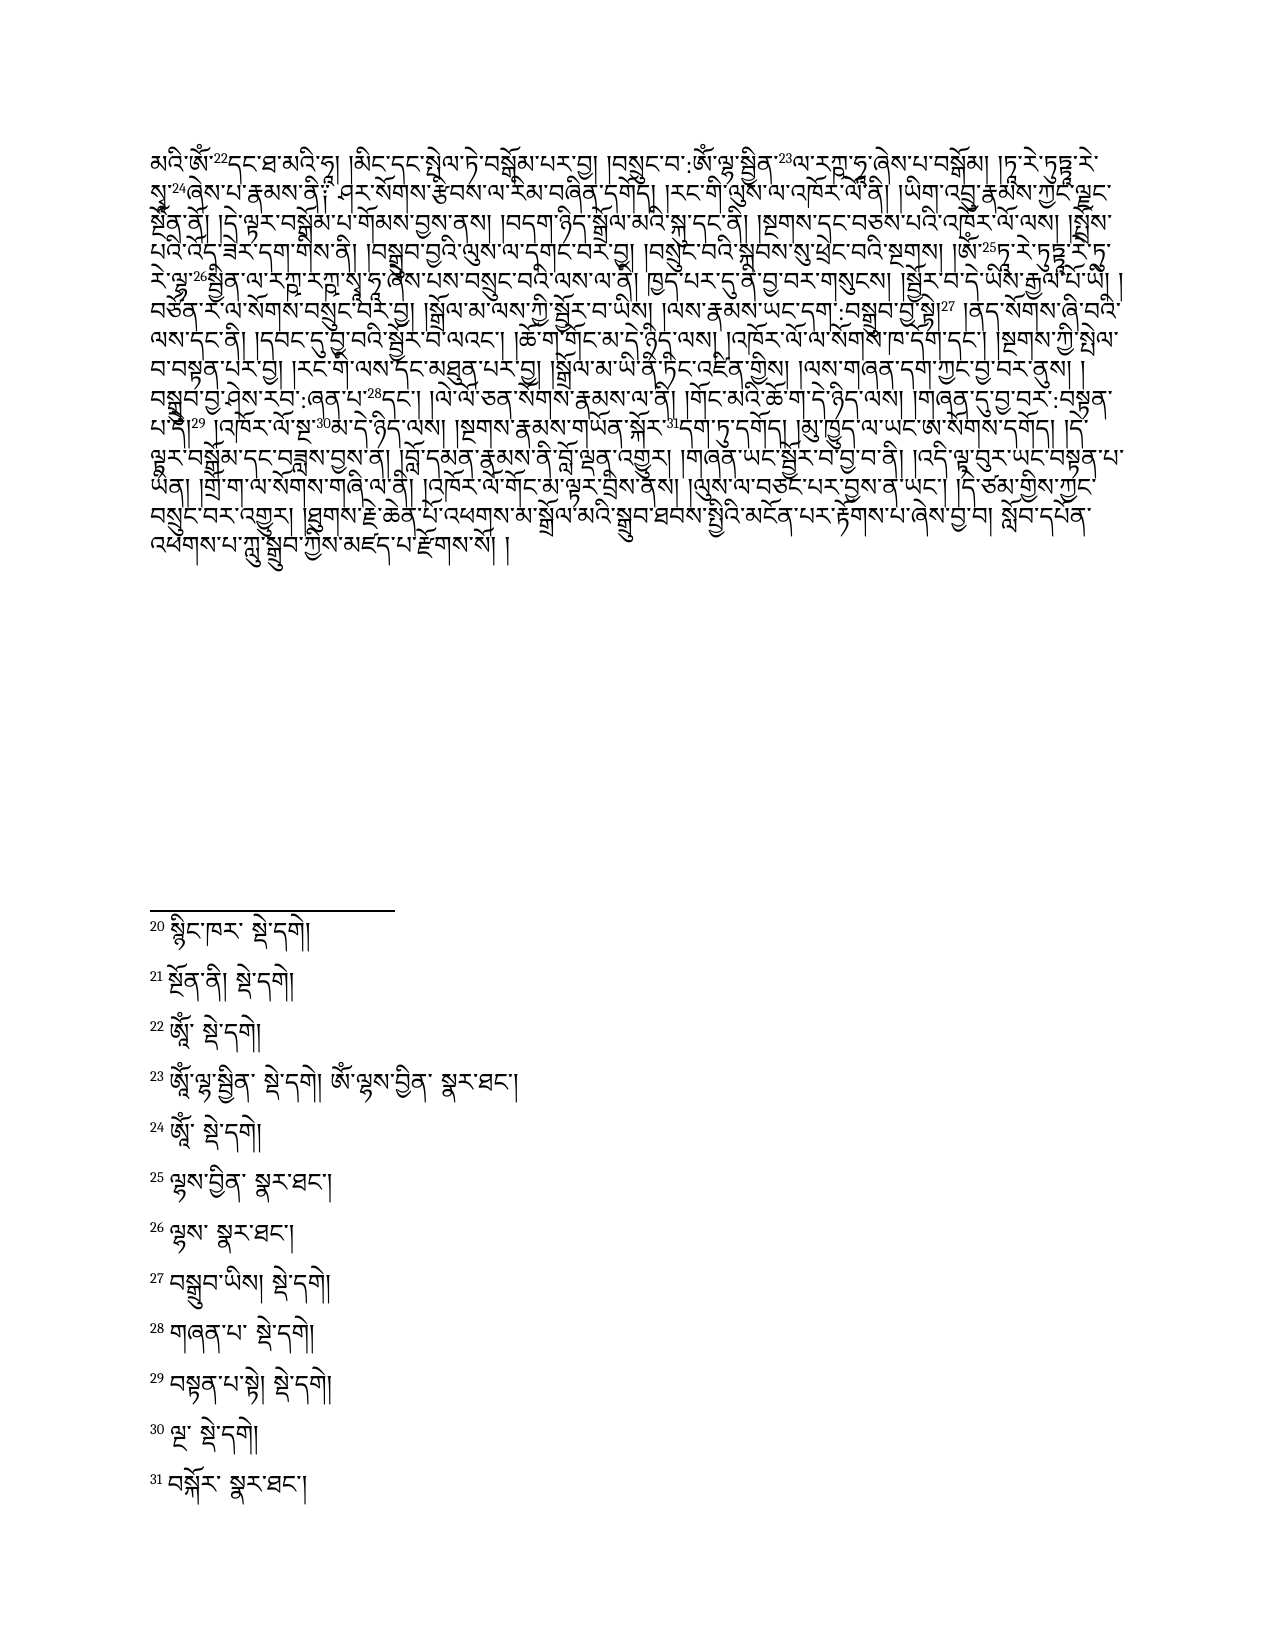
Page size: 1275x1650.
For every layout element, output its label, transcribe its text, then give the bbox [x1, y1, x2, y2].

text ༄༅། །​རྗེ་བཙུན་མ་འཕགས་མ་སྒྲོལ་མ་ལ་ཕྱག་འཚལ་ལོ། །​སྒྲོལ་མ་ལས་ཀྱི་སྦྱོར་བ་ཡིས། །​བསྲུང་བའི་ཆོག་བྱ་བ་ནི། །​བདེ་བའི་སྟན་ལ་འདུག་ནས་ནི། །​རང་གི་:སྙིང་གར་ས་བོན་བསམ། །​དེ་ལས་སྤྲོས་པའི་འོད་ཟེར་གྱིས། །​བླ་མ་དང་བཅས་སངས་རྒྱས་ནི། །​བདག་གི་མདུན་དུ་གསལ་བྱས་ལ། །​འོད་ཟེར་དེ་ལས་:བྱུང་བ་ཡི། །​མེ་ཏོག་སོགས་ཀྱིས་མཆོད་པར་བྱ། །​དེ་ནས་སྡིག་བཤགས་ལ་སོགས་བྱ། །​དེ་ནས་ལྷ་རུ་བསྒོམ་བྱ་སྟེ། །​དང་པོར་ཆོས་རྣམས་སྟོང་པར་བསྒོམ། །​དེ་འོག་པད་འདབ་:བརྒྱད་པ་དང་། ་ཟླ་བའི་དབུས་སུ་ཡི་གེ་ཏཱཾ༑ །​ས་བོན་དེ་ལས་ཨུཏྤ་ལ། །​ལྟེ་བར་ཏཱཾ་གིས་མཚན་པར་བསྒོམ། །​ཨུཏྤལ་ཏཱཾ་བཅས་གྱུར་པ་ལས། །​བདག་ཉིད་སྒྲོལ་མའི་གཟུགས་སུ་བསྒོམ། །​ཕྱག་:གཡས་མི་འཇིགས་སྟེར་བའོ། །​གཡོན་པ་ཨུཏྤལ་བསྣམས་པ་ནི། །​འདབ་མ་རྣ་བར་མ་རེག་པའོ། །​སྐུ་མདོག་ལྗང་སྔོན་དག་ཏུ་བསྒོམ། །​དེ་ལྟར་བདག་ཉིད་བསྐྱེད་པའི་མཐར། །​ཡན་ལག་དྲུག་ཏུ་དགོད་པ་ནི། །​ཨོཾ་ཏཱ་རེ་སྭཱ་ཧཱ། ཨོཾ་ཏུཏྟཱ་རེ་སྭཱ་ཧཱ། ཨོཾ་ཏུ་རེ་སྭཱ་ཧཱ། ཨོཾ་ཏུ་སྭཱ་ཧཱ། ཨོཾ་རེ་སྭཱ་ཧཱ། ཨོཾ་ཏཱ་རེ་ནི་སྭཱ་ཧཱ་ཞེས་བྱ་བ་རྣམས་མིག་དང་། རྣ་བ་དང་། སྣ་དང་། ལྕེ་དང་། :སྙིང་ག་དང་། སྤྱི་བོར་གོ་རིམས་བཞིན་དགོད་དོ། །​དེ་ནས་:སྙིང་གར་པདྨ་འདབ་མ་བརྒྱད་ཀྱི་ལྟེ་བ་ལ་ཨ་ལས་ཟླ་བའི་དཀྱིལ་འཁོར། དེའི་སྟེང་དུ་ས་བོན་ཏཱཾ་ལྗང་གུ་བསམས་ལ། ཨོཾ་ཏཱ་རེ་ཏུཏྟཱ་རེ་ཏུ་རེ་སྭཱ་ཧཱ་ཞེས་སྔགས་སུམ་འབུམ་ཡན་ཆོད་དུ་ཅི་ནུས་སུ་བཟླས་སོ། །​དེ་ནས་འཁོར་ལོ་བསམ་པ་ནི། །​ལྟེ་བ་དང་བཅས་རྩིབས་བརྒྱད་ལ། །​མུ་ཁྱུད་བསྐོར་བ་:སྙིང་གར་བསམ། །​འཁོར་ལོ་ཁ་དོག་ལྗང་:སྔོན་ནོ། །​འཁོར་ལོའི་དབུས་ཀྱི་ལྟེ་བ་ལ། །​ཐོག་མའི་ཨོཾ་དང་ཐ་མའི་ཧཱ། །​མིང་དང་སྤེལ་ཏེ་བསྒོམ་པར་བྱ། །​བསྲུང་བ་:ཨོཾ་ལྷ་སྦྱིན་ལ་རཀྵ་ཧཱ་ཞེས་པ་བསྒོམ། །​ཏཱ་རེ་ཏུཏྟཱ་རེ་སྭཱ་ཞེས་པ་རྣམས་ནི༑ ཤར་སོགས་རྩིབས་ལ་རིམ་བཞིན་དགོད། །​རང་གི་ལུས་ལ་འཁོར་ལོ་ནི། །​ཡིག་འབྲུ་རྣམས་ཀྱང་ལྗང་སྔོན་ནོ། །​དེ་ལྟར་བསྒོམ་པ་གོམས་བྱས་ནས། །​བདག་ཉིད་སྒྲོལ་མའི་སྐུ་དང་ནི། །​སྔགས་དང་བཅས་པའི་འཁོར་ལོ་ལས། །​སྤྲོས་པའི་འོད་ཟེར་དག་གིས་ནི། །​བསྒྲུབ་བྱའི་ལུས་ལ་དགང་བར་བྱ། །​བསྲུང་བའི་སྐབས་སུ་ཕྲེང་བའི་སྔགས། །​ཨོཾ་ཏཱ་རེ་ཏུཏྟཱ་རེ་ཏུ་རེ་ལྷ་སྦྱིན་ལ་རཀྵ་རཀྵ་སྭཱ་ཧཱ་ཞེས་པས་བསྲུང་བའི་ལས་ལ་ནི། ཁྱད་པར་དུ་ནི་བྱ་བར་གསུངས། །​སྦྱོར་བ་དེ་ཡིས་རྒྱལ་པོ་ཡི། །​བཙོན་ར་ལ་སོགས་བསྲུང་བར་བྱ། །​སྒྲོལ་མ་ལས་ཀྱི་སྦྱོར་བ་ཡིས། །​ལས་རྣམས་ཡང་དག་:བསྒྲུབ་བྱ་སྟེ། །​ནད་སོགས་ཞི་བའི་ལས་དང་ནི། །​དབང་དུ་བྱ་བའི་སྦྱོར་བ་ལའང་། །​ཆོ་ག་གོང་མ་དེ་ཉིད་ལས། །​འཁོར་ལོ་ལ་སོགས་ཁ་དོག་དང་། །​སྔགས་ཀྱི་སྤེལ་བ་བསྟན་པར་བྱ། །​རང་གི་ལས་དང་མཐུན་པར་བྱ། །​སྒྲོལ་མ་ཡི་ནི་ཏིང་འཛིན་གྱིས། །​ལས་གཞན་དག་ཀྱང་བྱ་བར་ནུས། །​བསྒྲུབ་བྱ་ཤེས་རབ་:ཞན་པ་དང་། །​ལེ་ལོ་ཅན་སོགས་རྣམས་ལ་ནི། །​གོང་མའི་ཆོ་ག་དེ་ཉིད་ལས། །​གཞན་དུ་བྱ་བར་:བསྟན་པ་དེ། །​འཁོར་ལོ་སྔ་མ་དེ་ཉིད་ལས། །​སྔགས་རྣམས་གཡོན་སྐོར་དག་ཏུ་དགོད། །​མུ་ཁྱུད་ལ་ཡང་ཨ་སོགས་དགོད། །​དེ་ལྟར་བསྒོམ་དང་བཟླས་བྱས་ན། །​བློ་དམན་རྣམས་ནི་བློ་ལྡན་འགྱུར། །​གཞན་ཡང་སྦྱོར་བ་བྱ་བ་ནི། །​འདི་ལྟ་བུར་ཡང་བསྟན་པ་ཡིན། །​གྲོ་ག་ལ་སོགས་གཞི་ལ་ནི། །​འཁོར་ལོ་གོང་མ་ལྟར་བྲིས་ནས། །​ལུས་ལ་བཅང་པར་བྱས་ན་ཡང་། །​དེ་ཙམ་གྱིས་ཀྱང་བསྲུང་བར་འགྱུར། །​ཐུགས་རྗེ་ཆེན་པོ་འཕགས་མ་སྒྲོལ་མའི་སྒྲུབ་ཐབས་སྤྱིའི་མངོན་པར་རྟོགས་པ་ཞེས་བྱ་བ། སློབ་དཔོན་འཕགས་པ་ཀླུ་སྒྲུབ་ཀྱིས་མཛད་པ་རྫོགས་སོ། །​ [150, 150, 1125, 561]
